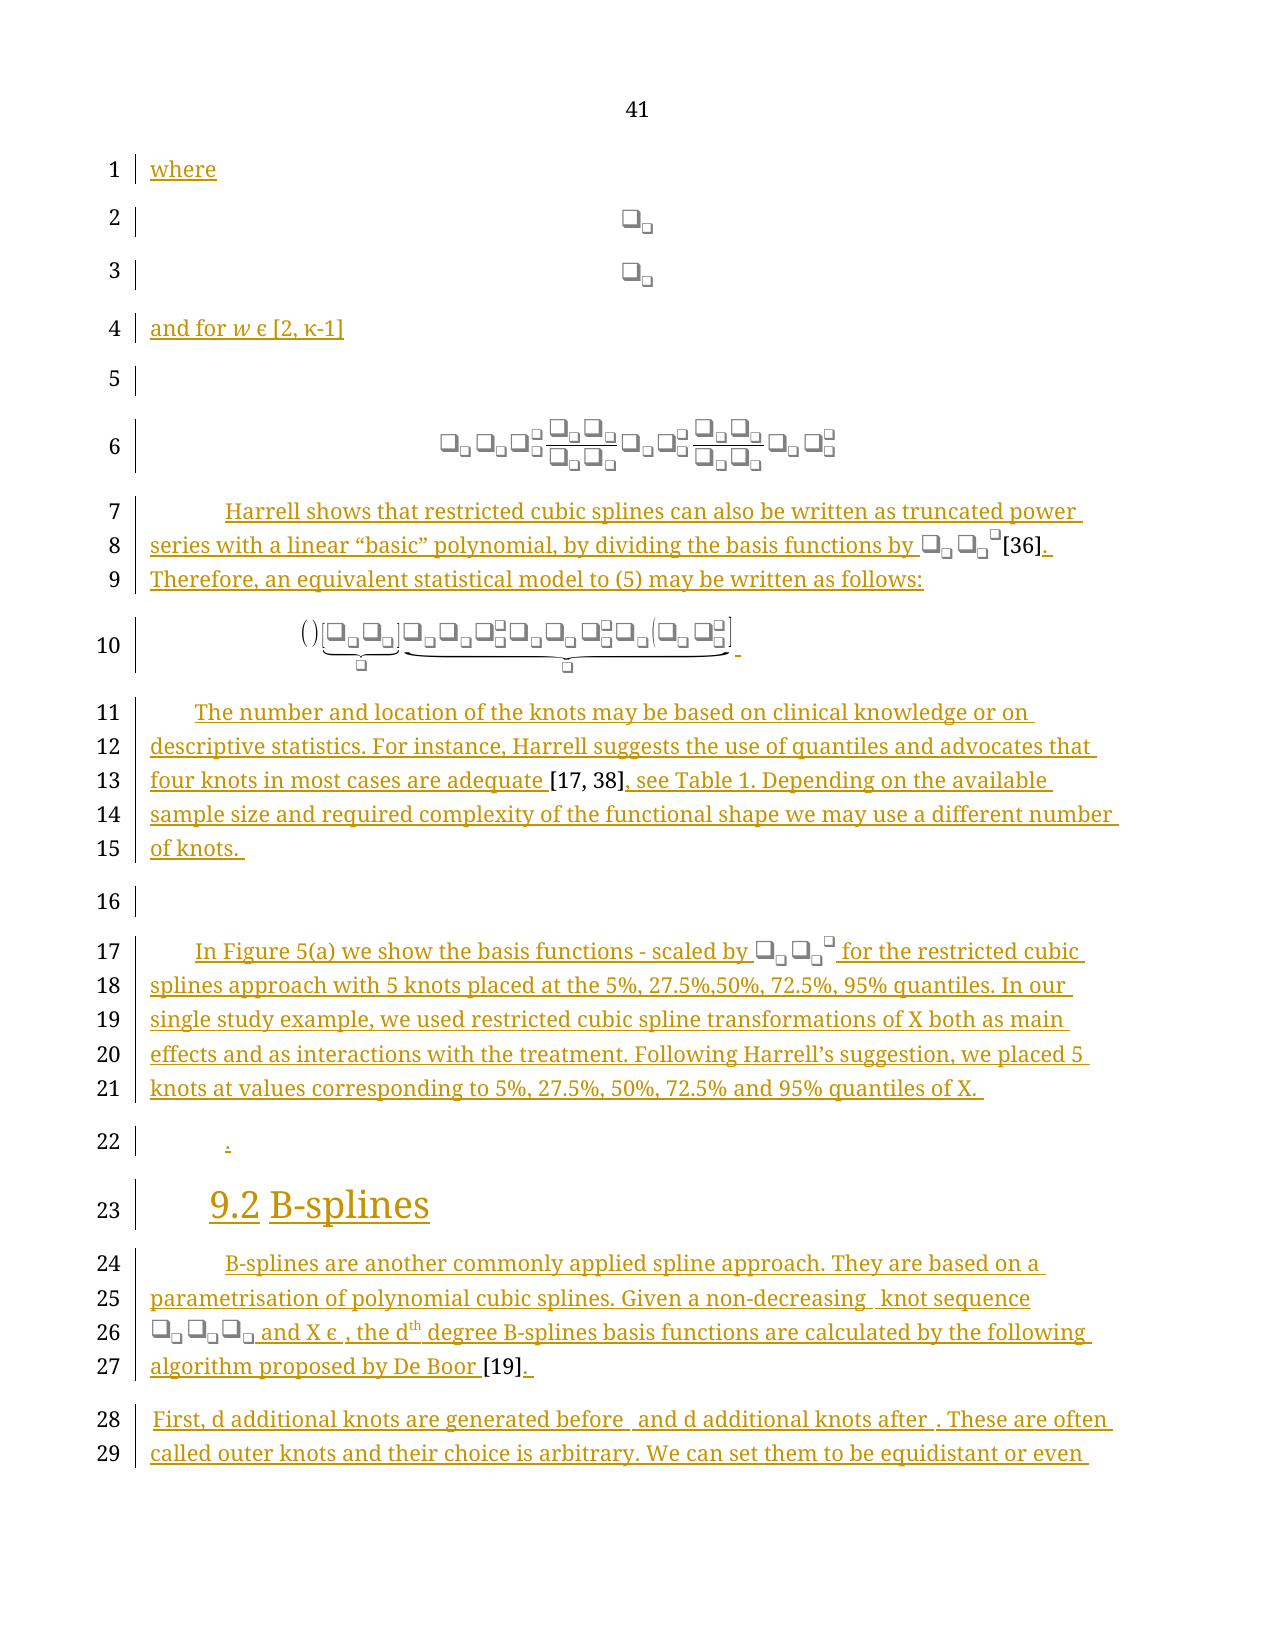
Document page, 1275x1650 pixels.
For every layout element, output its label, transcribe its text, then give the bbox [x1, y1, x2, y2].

text [19] [150, 1248, 1125, 1381]
text [36] [150, 496, 1125, 594]
text [17, 38] [150, 697, 1125, 863]
